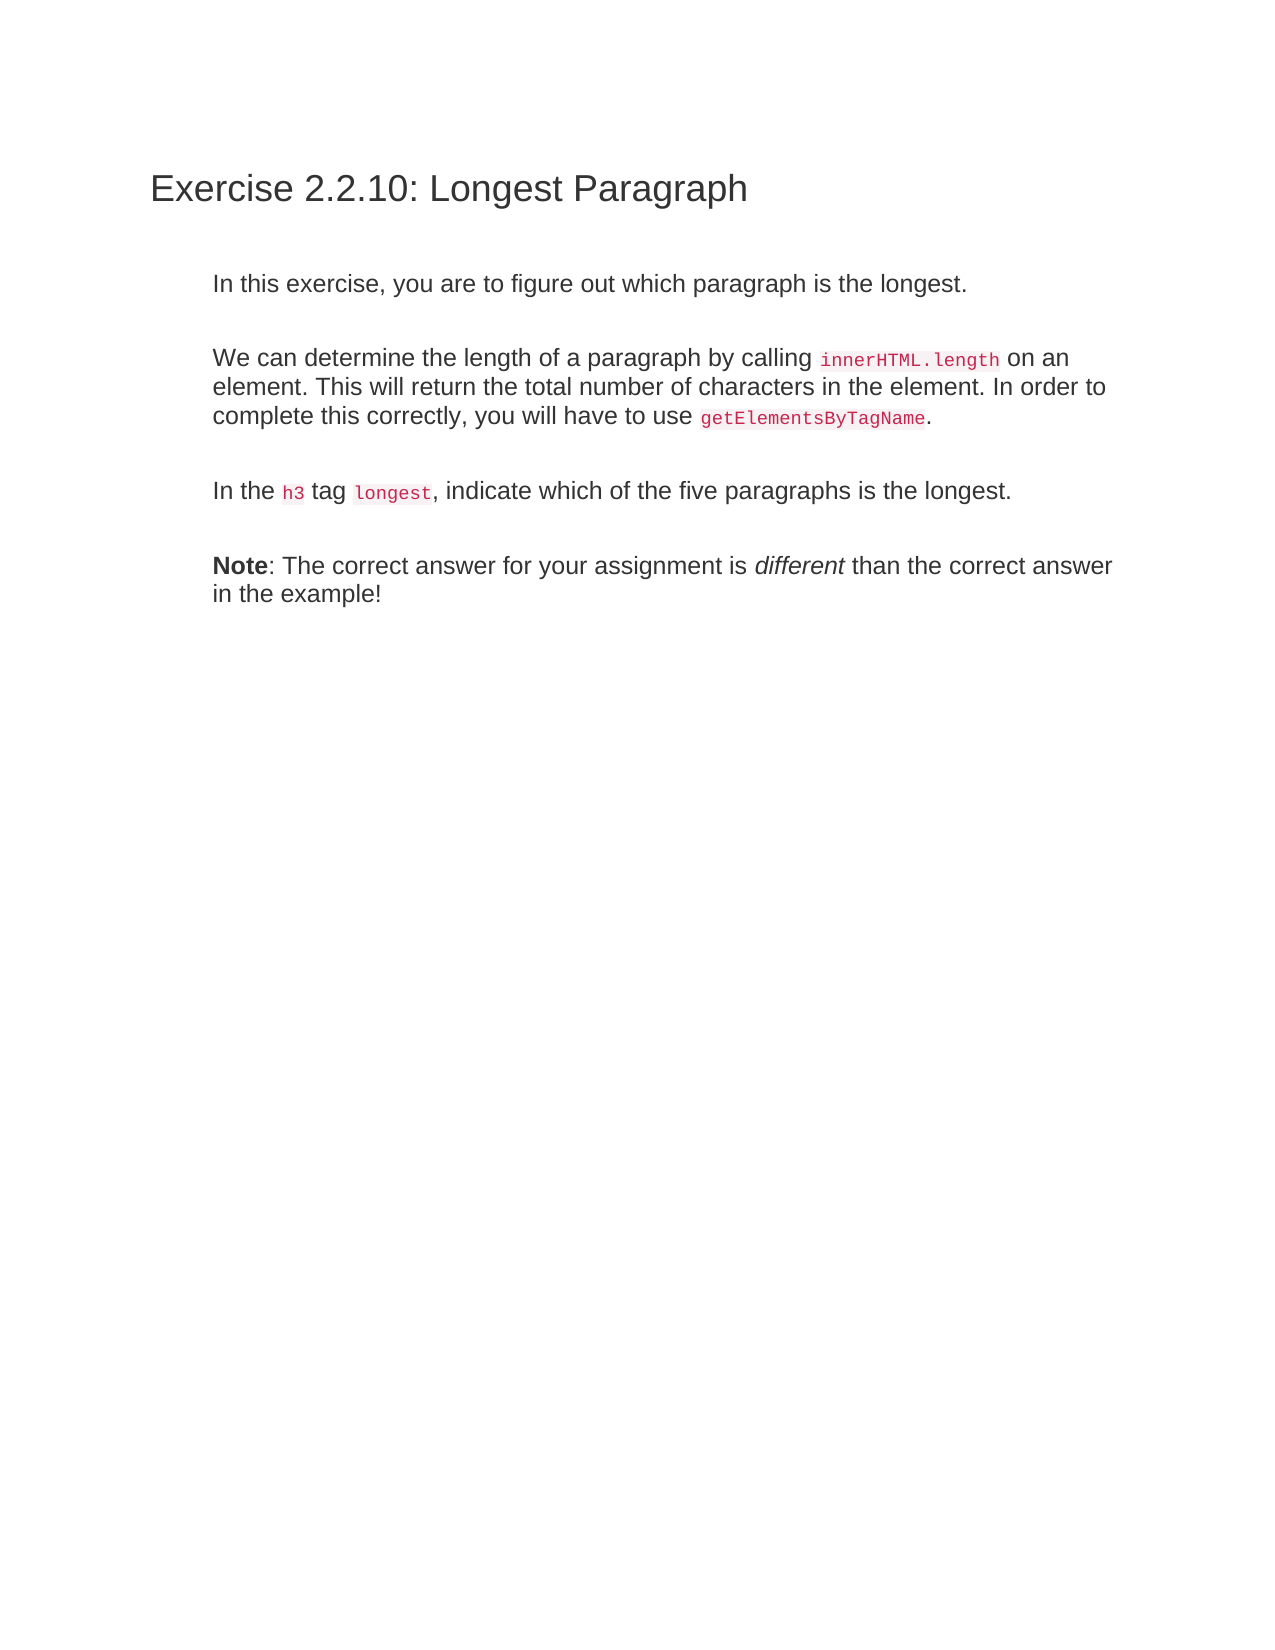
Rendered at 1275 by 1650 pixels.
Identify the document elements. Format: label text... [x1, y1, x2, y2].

text We can determine the length of a paragraph by calling innerHTML.length on an element. This will return the total number of characters in the element. In order to complete this correctly, you will have to use getElementsByTagName. [212, 343, 1125, 430]
text In this exercise, you are to figure out which paragraph is the longest. [212, 268, 1125, 297]
text In the h3 tag longest, indicate which of the five paragraphs is the longest. [212, 476, 1125, 505]
text Note: The correct answer for your assignment is different than the correct answer in the example! [212, 551, 1125, 608]
subtitle Exercise 2.2.10: Longest Paragraph [150, 167, 1125, 210]
